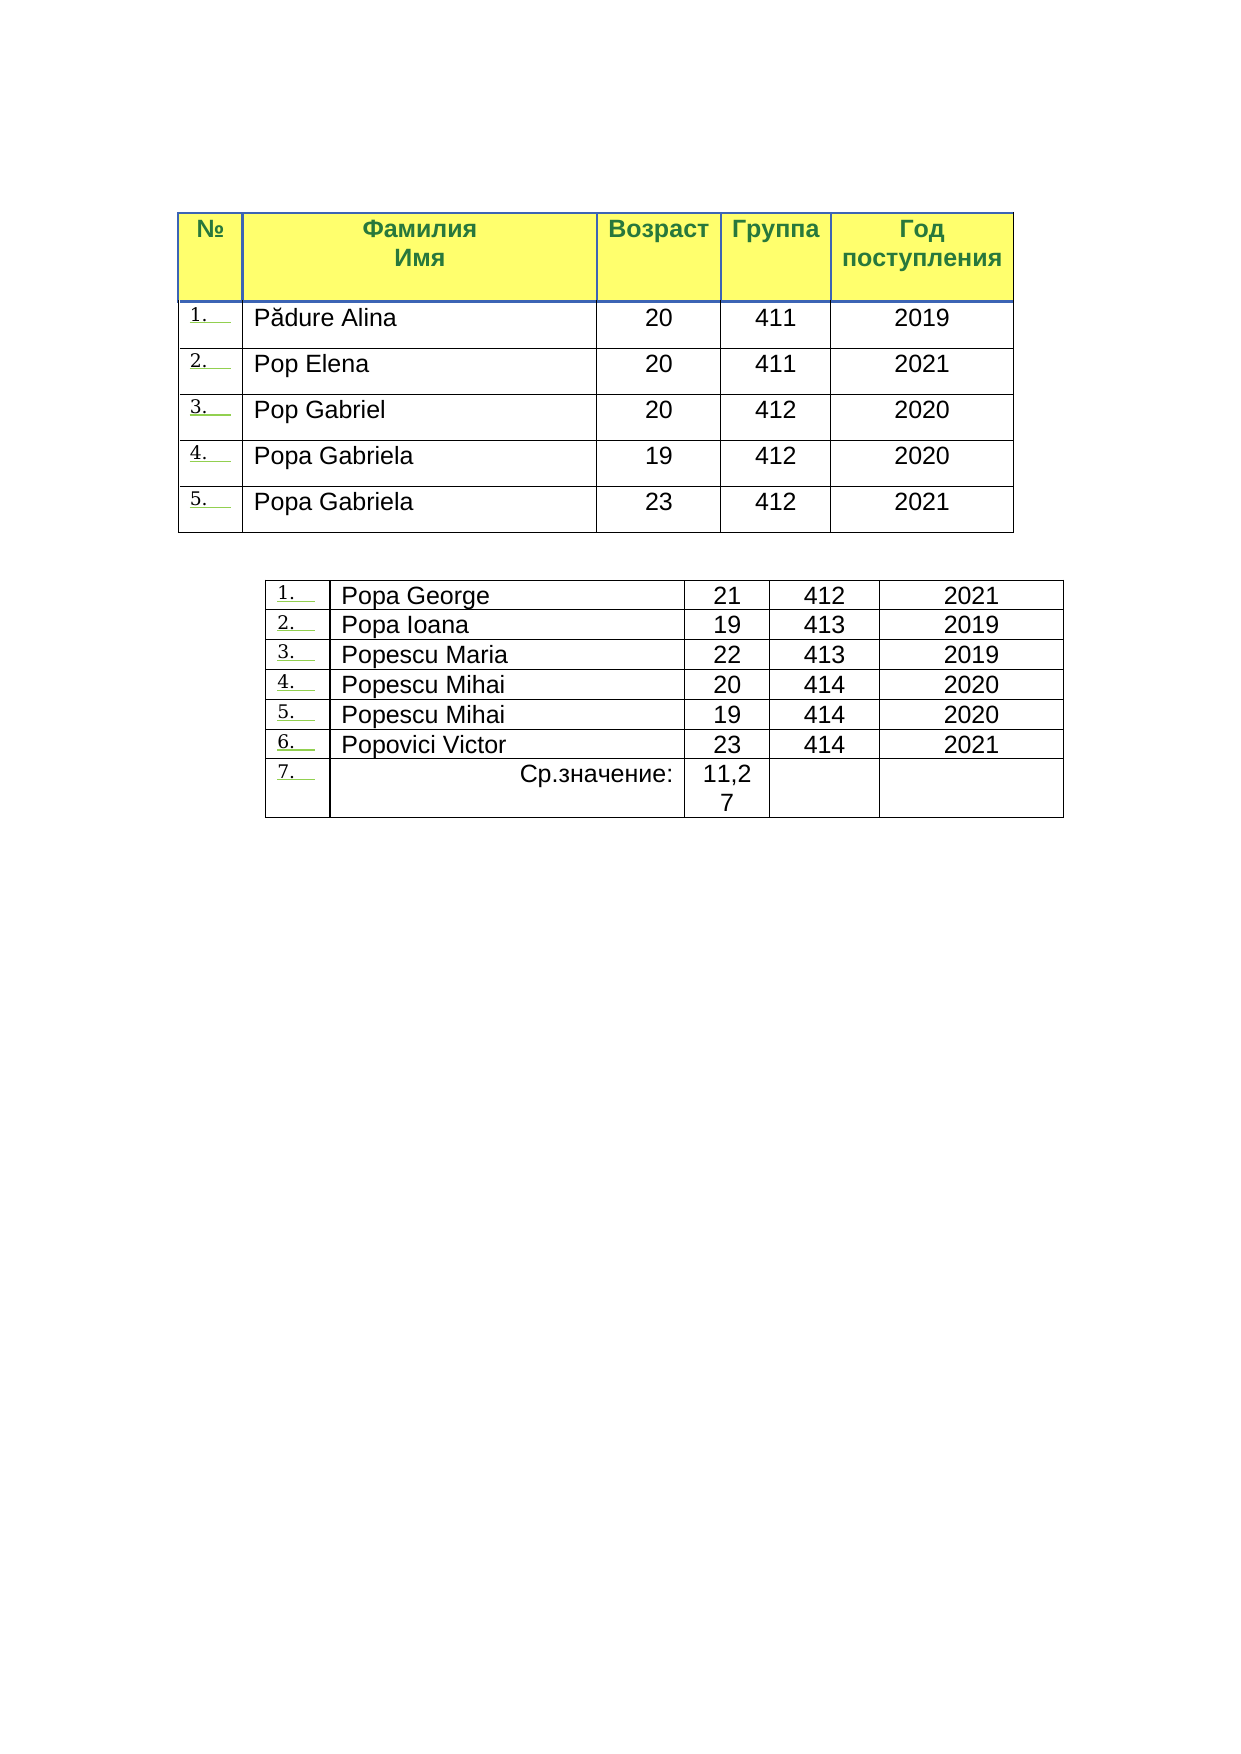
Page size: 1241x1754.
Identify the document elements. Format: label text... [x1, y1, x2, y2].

table_cell 2020 [831, 395, 1013, 439]
table_cell [179, 395, 242, 439]
table_cell 414 [770, 670, 879, 699]
table_cell [266, 759, 329, 817]
table_cell Pop Gabriel [243, 395, 596, 439]
table_cell 2021 [831, 487, 1013, 532]
table_cell 413 [770, 610, 879, 639]
table_cell 2020 [880, 700, 1063, 728]
table_cell [880, 759, 1063, 817]
table_cell 414 [770, 700, 879, 728]
table_cell Ср.значение: [331, 759, 684, 817]
table_header Год поступления [832, 214, 1013, 300]
table_cell [266, 670, 329, 699]
table_cell Popa Ioana [331, 610, 684, 639]
table_cell 2019 [880, 640, 1063, 669]
table_cell [266, 640, 329, 669]
table_cell 413 [770, 640, 879, 669]
table_cell 20.55 [685, 759, 769, 817]
table_cell Popovici Victor [331, 730, 684, 758]
table_cell 2020 [831, 441, 1013, 486]
table_cell 20 [597, 303, 720, 347]
table_cell [179, 301, 242, 347]
table_cell [266, 610, 329, 639]
table_cell 19 [685, 700, 769, 728]
table_cell 20 [597, 349, 720, 393]
table_header Фамилия Имя [244, 214, 596, 300]
table_header Возраст [598, 214, 720, 300]
table_cell 20 [685, 670, 769, 699]
table_cell 2021 [880, 730, 1063, 758]
table_cell Pop Elena [243, 349, 596, 393]
table_cell [770, 759, 879, 817]
table_cell 19 [685, 610, 769, 639]
table_cell 2019 [880, 610, 1063, 639]
table_cell [266, 700, 329, 728]
table_cell 19 [597, 441, 720, 486]
table_cell [179, 349, 242, 393]
table_cell 412 [721, 487, 830, 532]
table_header 412 [770, 581, 879, 609]
table_cell 2020 [880, 670, 1063, 699]
table_cell 412 [721, 441, 830, 486]
table_cell 2019 [831, 303, 1013, 347]
table_header 21 [685, 581, 769, 609]
table_cell Popescu Maria [331, 640, 684, 669]
table_cell 2021 [831, 349, 1013, 393]
table_cell 412 [721, 395, 830, 439]
table_header № [179, 214, 241, 300]
table_cell Popescu Mihai [331, 700, 684, 728]
table_cell [179, 487, 242, 532]
table_header [266, 581, 329, 609]
table_header 2021 [880, 581, 1063, 609]
table_cell 22 [685, 640, 769, 669]
table_cell [266, 730, 329, 758]
table_cell 23 [685, 730, 769, 758]
table_cell Popescu Mihai [331, 670, 684, 699]
table_header Группа [722, 214, 830, 300]
table_header Popa George [331, 581, 684, 609]
table_cell 414 [770, 730, 879, 758]
table_cell 411 [721, 349, 830, 393]
table_cell [179, 441, 242, 486]
table_cell Popa Gabriela [243, 487, 596, 532]
table_cell 411 [721, 303, 830, 347]
table_cell Pădure Alina [243, 303, 596, 347]
table_cell 23 [597, 487, 720, 532]
table_cell Popa Gabriela [243, 441, 596, 486]
table_cell 20 [597, 395, 720, 439]
